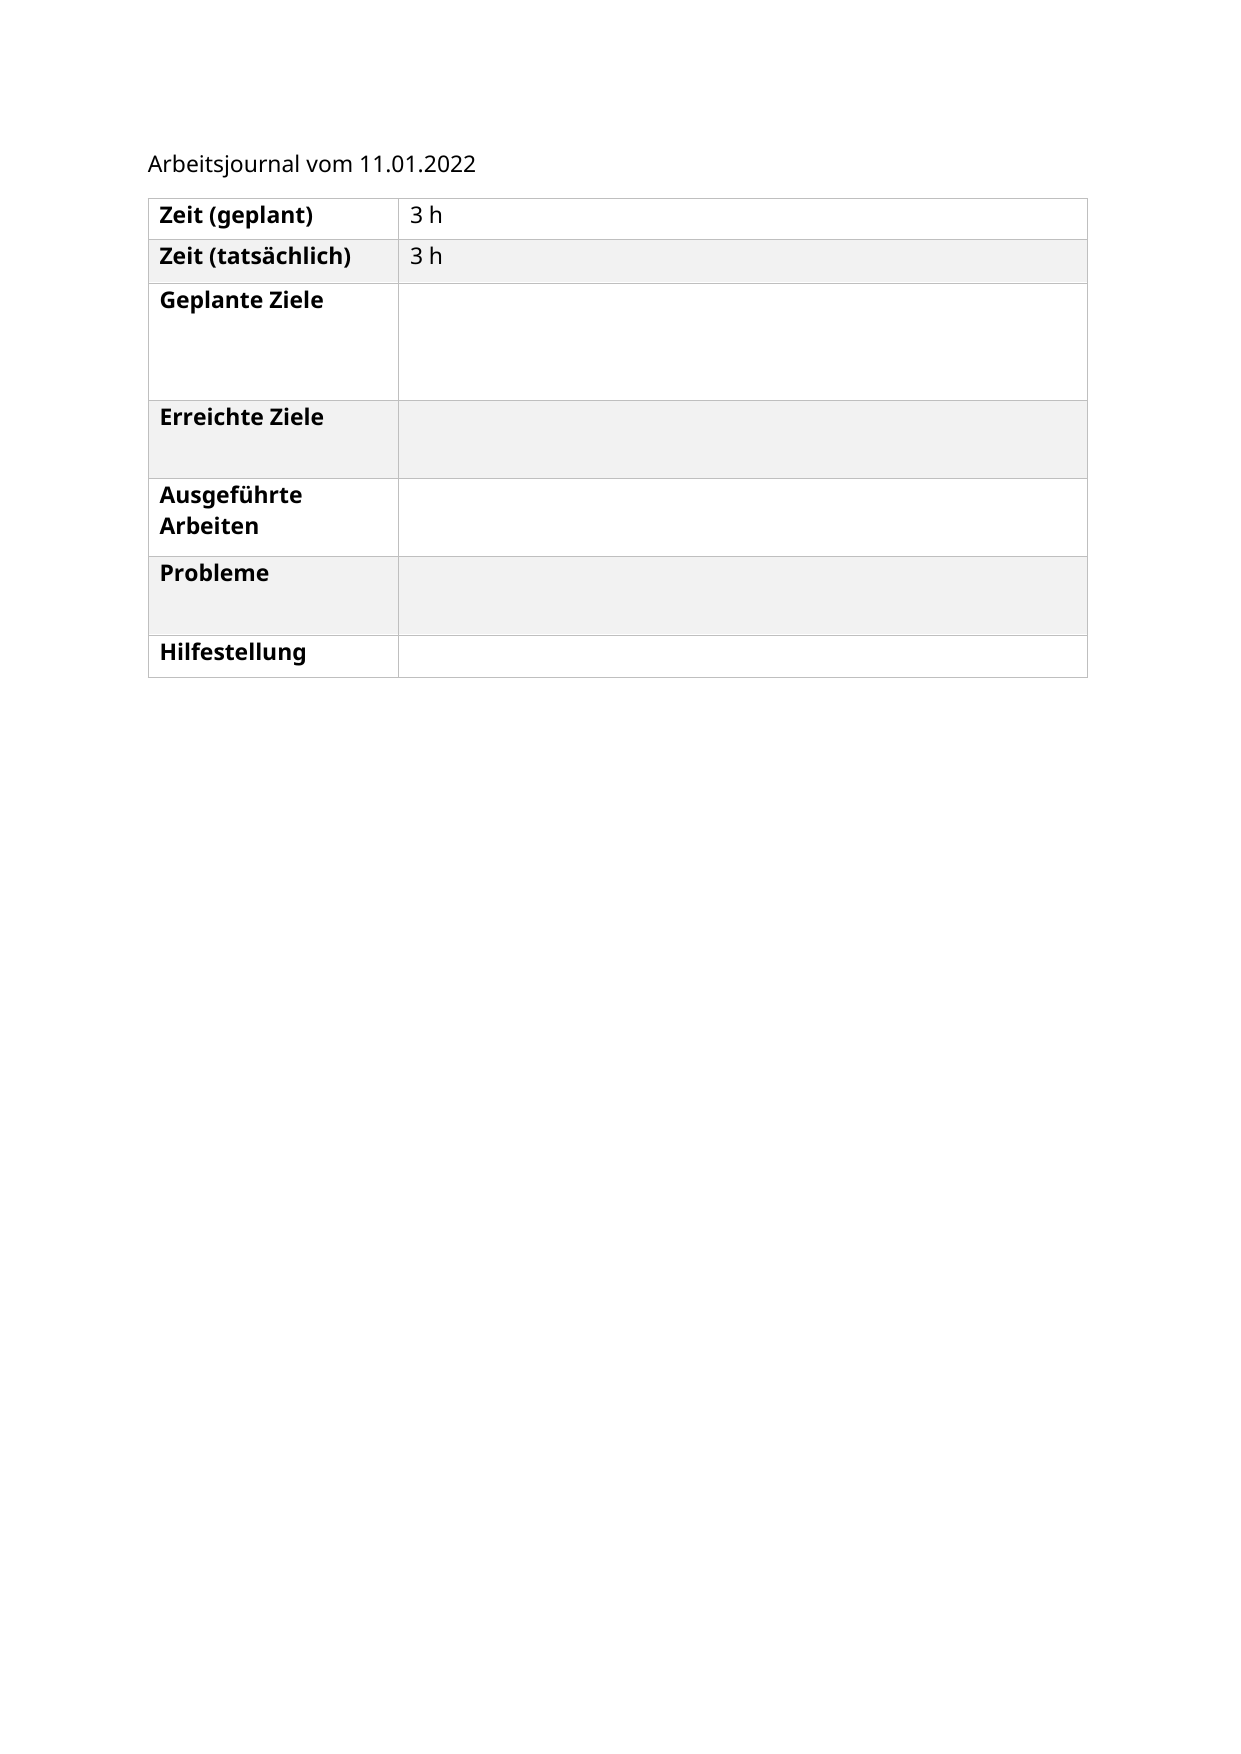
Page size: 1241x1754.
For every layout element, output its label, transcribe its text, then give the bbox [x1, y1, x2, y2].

table_cell [399, 401, 1087, 478]
text Arbeitsjournal vom 11.01.2022 [148, 148, 1093, 179]
table_cell [399, 479, 1087, 556]
table_header 3 h [399, 199, 1087, 238]
table_cell [399, 284, 1087, 399]
table_cell Zeit (tatsächlich) [149, 240, 398, 282]
table_cell 3 h [399, 240, 1087, 282]
table_cell Erreichte Ziele [149, 401, 398, 478]
table_cell Hilfestellung [149, 636, 398, 677]
table_cell Ausgeführte Arbeiten [149, 479, 398, 556]
table_cell [399, 636, 1087, 677]
table_header Zeit (geplant) [149, 199, 398, 238]
table_cell Probleme [149, 557, 398, 634]
table_cell [399, 557, 1087, 634]
table_cell Geplante Ziele [149, 284, 398, 399]
